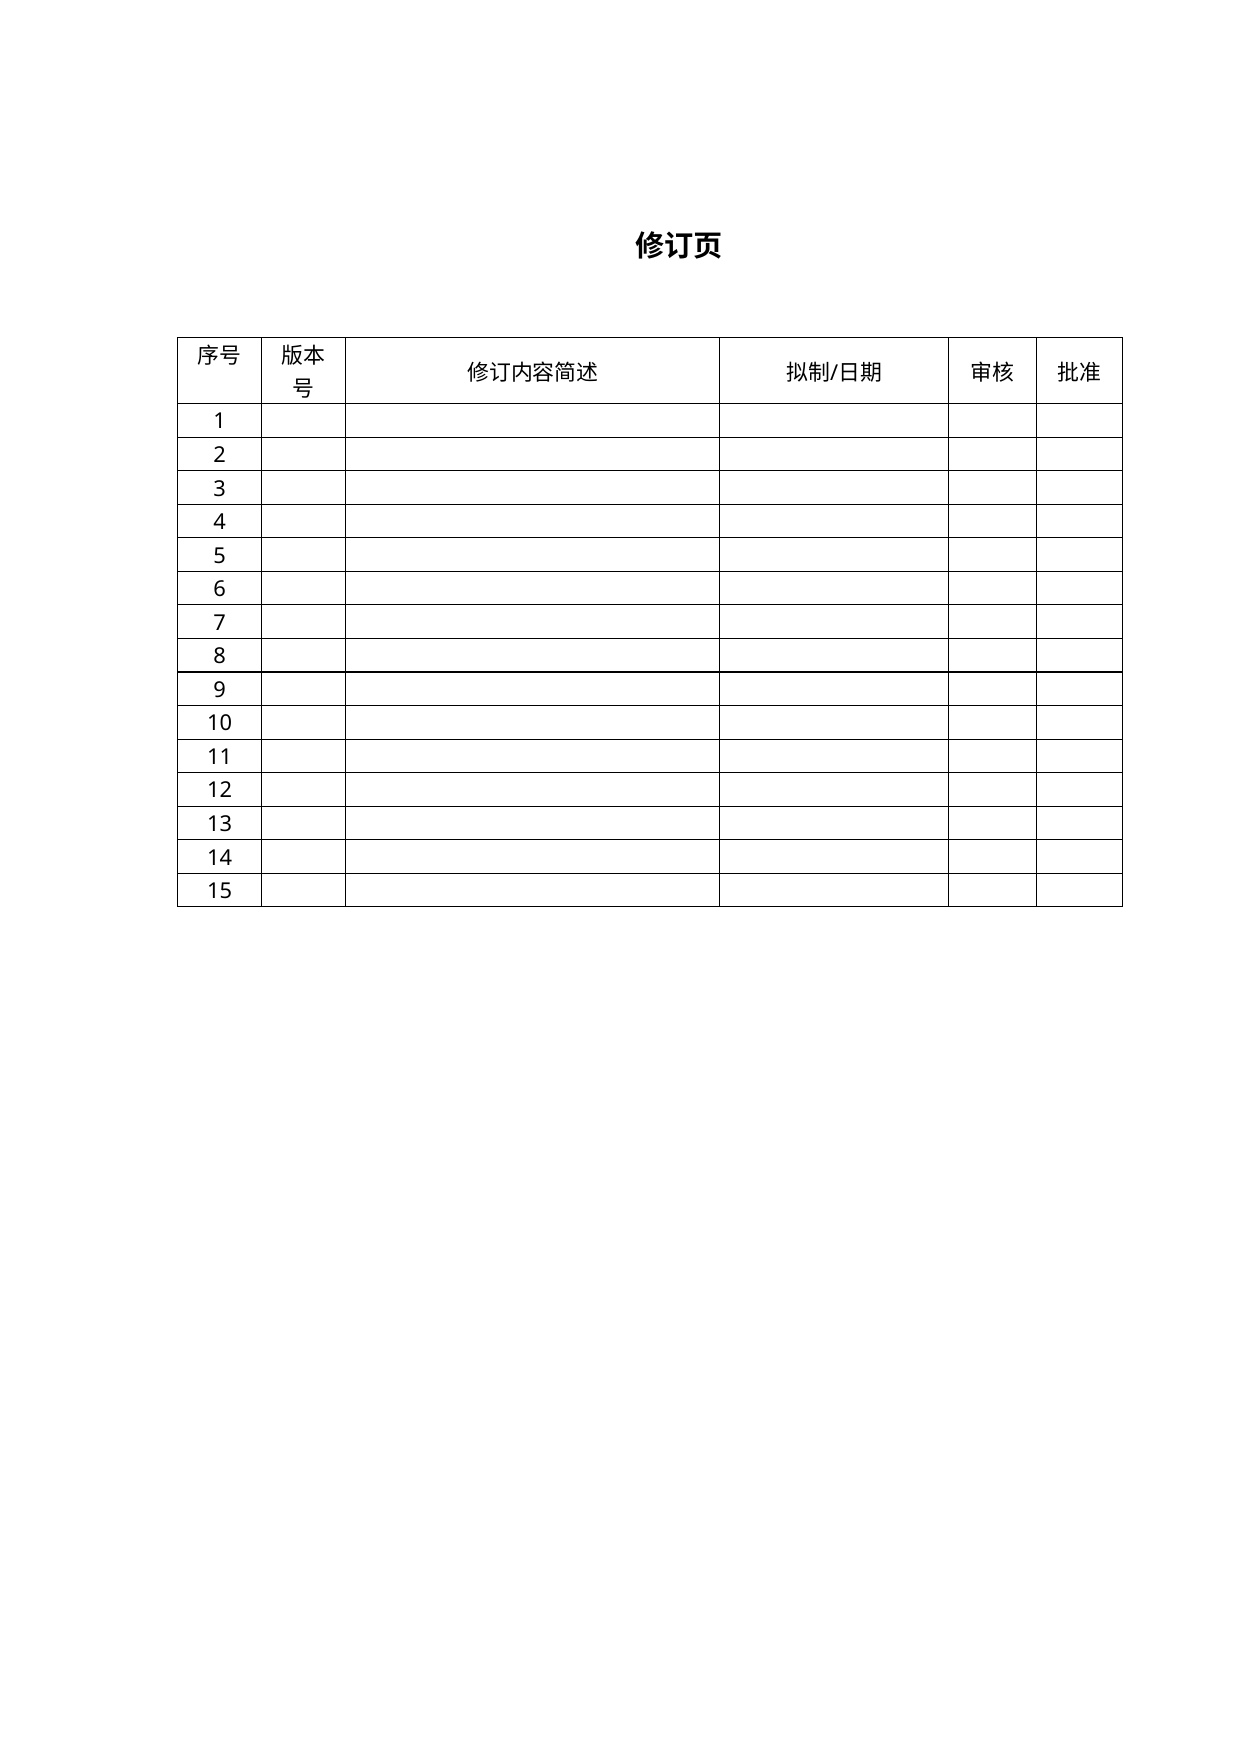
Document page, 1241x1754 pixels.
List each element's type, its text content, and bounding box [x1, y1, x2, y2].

table_cell [178, 404, 261, 437]
table_cell [1037, 773, 1122, 806]
table_cell [346, 807, 719, 839]
table_header 审核 [949, 338, 1036, 403]
table_cell [1037, 740, 1122, 772]
table_cell [720, 706, 948, 738]
table_cell [1037, 639, 1122, 671]
table_header 序号 [178, 338, 261, 403]
table_cell [949, 807, 1036, 839]
table_cell [346, 538, 719, 571]
table_cell [1037, 673, 1122, 705]
table_cell [262, 807, 345, 839]
table_cell [178, 673, 261, 705]
table_cell [178, 438, 261, 470]
table_cell [720, 840, 948, 873]
table_cell [720, 773, 948, 806]
table_cell [720, 538, 948, 571]
table_cell [720, 471, 948, 504]
table_cell [346, 404, 719, 437]
table_cell [949, 840, 1036, 873]
table_cell [346, 605, 719, 638]
table_cell [1037, 404, 1122, 437]
table_cell [346, 438, 719, 470]
table_cell [262, 706, 345, 738]
table_cell [949, 673, 1036, 705]
table_cell [720, 605, 948, 638]
table_cell [1037, 807, 1122, 839]
table_cell [949, 572, 1036, 604]
table_cell [1037, 840, 1122, 873]
table_cell [178, 605, 261, 638]
table_header 版本号 [262, 338, 345, 403]
table_header 拟制/日期 [720, 338, 948, 403]
table_cell [720, 874, 948, 906]
table_cell [178, 505, 261, 537]
table_cell [720, 572, 948, 604]
table_cell [949, 874, 1036, 906]
table_cell [720, 740, 948, 772]
table_cell [1037, 572, 1122, 604]
table_cell [262, 605, 345, 638]
table_cell [346, 840, 719, 873]
table_cell [262, 404, 345, 437]
table_cell [346, 572, 719, 604]
table_cell [262, 538, 345, 571]
table_cell [346, 673, 719, 705]
table_cell [178, 773, 261, 806]
table_cell [178, 807, 261, 839]
table_cell [262, 471, 345, 504]
table_cell [949, 706, 1036, 738]
table_cell [262, 773, 345, 806]
table_cell [949, 773, 1036, 806]
table_cell [949, 639, 1036, 671]
table_cell [178, 840, 261, 873]
table_header 批准 [1037, 338, 1122, 403]
table_cell [346, 639, 719, 671]
table_cell [178, 639, 261, 671]
table_header 修订内容简述 [346, 338, 719, 403]
table_cell [720, 673, 948, 705]
table_cell [720, 505, 948, 537]
table_cell [262, 673, 345, 705]
table_cell [1037, 874, 1122, 906]
table_cell [720, 404, 948, 437]
table_cell [949, 740, 1036, 772]
table_cell [178, 572, 261, 604]
table_cell [262, 840, 345, 873]
table_cell [1037, 538, 1122, 571]
table_cell [720, 438, 948, 470]
table_cell [262, 874, 345, 906]
table_cell [178, 706, 261, 738]
table_cell [1037, 471, 1122, 504]
table_cell [346, 874, 719, 906]
table_cell [262, 740, 345, 772]
table_cell [949, 538, 1036, 571]
table_cell [346, 471, 719, 504]
table_cell [346, 505, 719, 537]
table_cell [178, 874, 261, 906]
table_cell [949, 438, 1036, 470]
table_cell [1037, 438, 1122, 470]
table_cell [262, 505, 345, 537]
text 修订页 [177, 211, 1122, 276]
table_cell [949, 471, 1036, 504]
table_cell [178, 538, 261, 571]
table_cell [949, 404, 1036, 437]
table_cell [346, 740, 719, 772]
table_cell [346, 773, 719, 806]
table_cell [1037, 706, 1122, 738]
table_cell [720, 807, 948, 839]
table_cell [262, 438, 345, 470]
table_cell [262, 572, 345, 604]
table_cell [1037, 505, 1122, 537]
table_cell [346, 706, 719, 738]
table_cell [949, 605, 1036, 638]
table_cell [720, 639, 948, 671]
table_cell [1037, 605, 1122, 638]
table_cell [178, 740, 261, 772]
table_cell [178, 471, 261, 504]
table_cell [949, 505, 1036, 537]
table_cell [262, 639, 345, 671]
